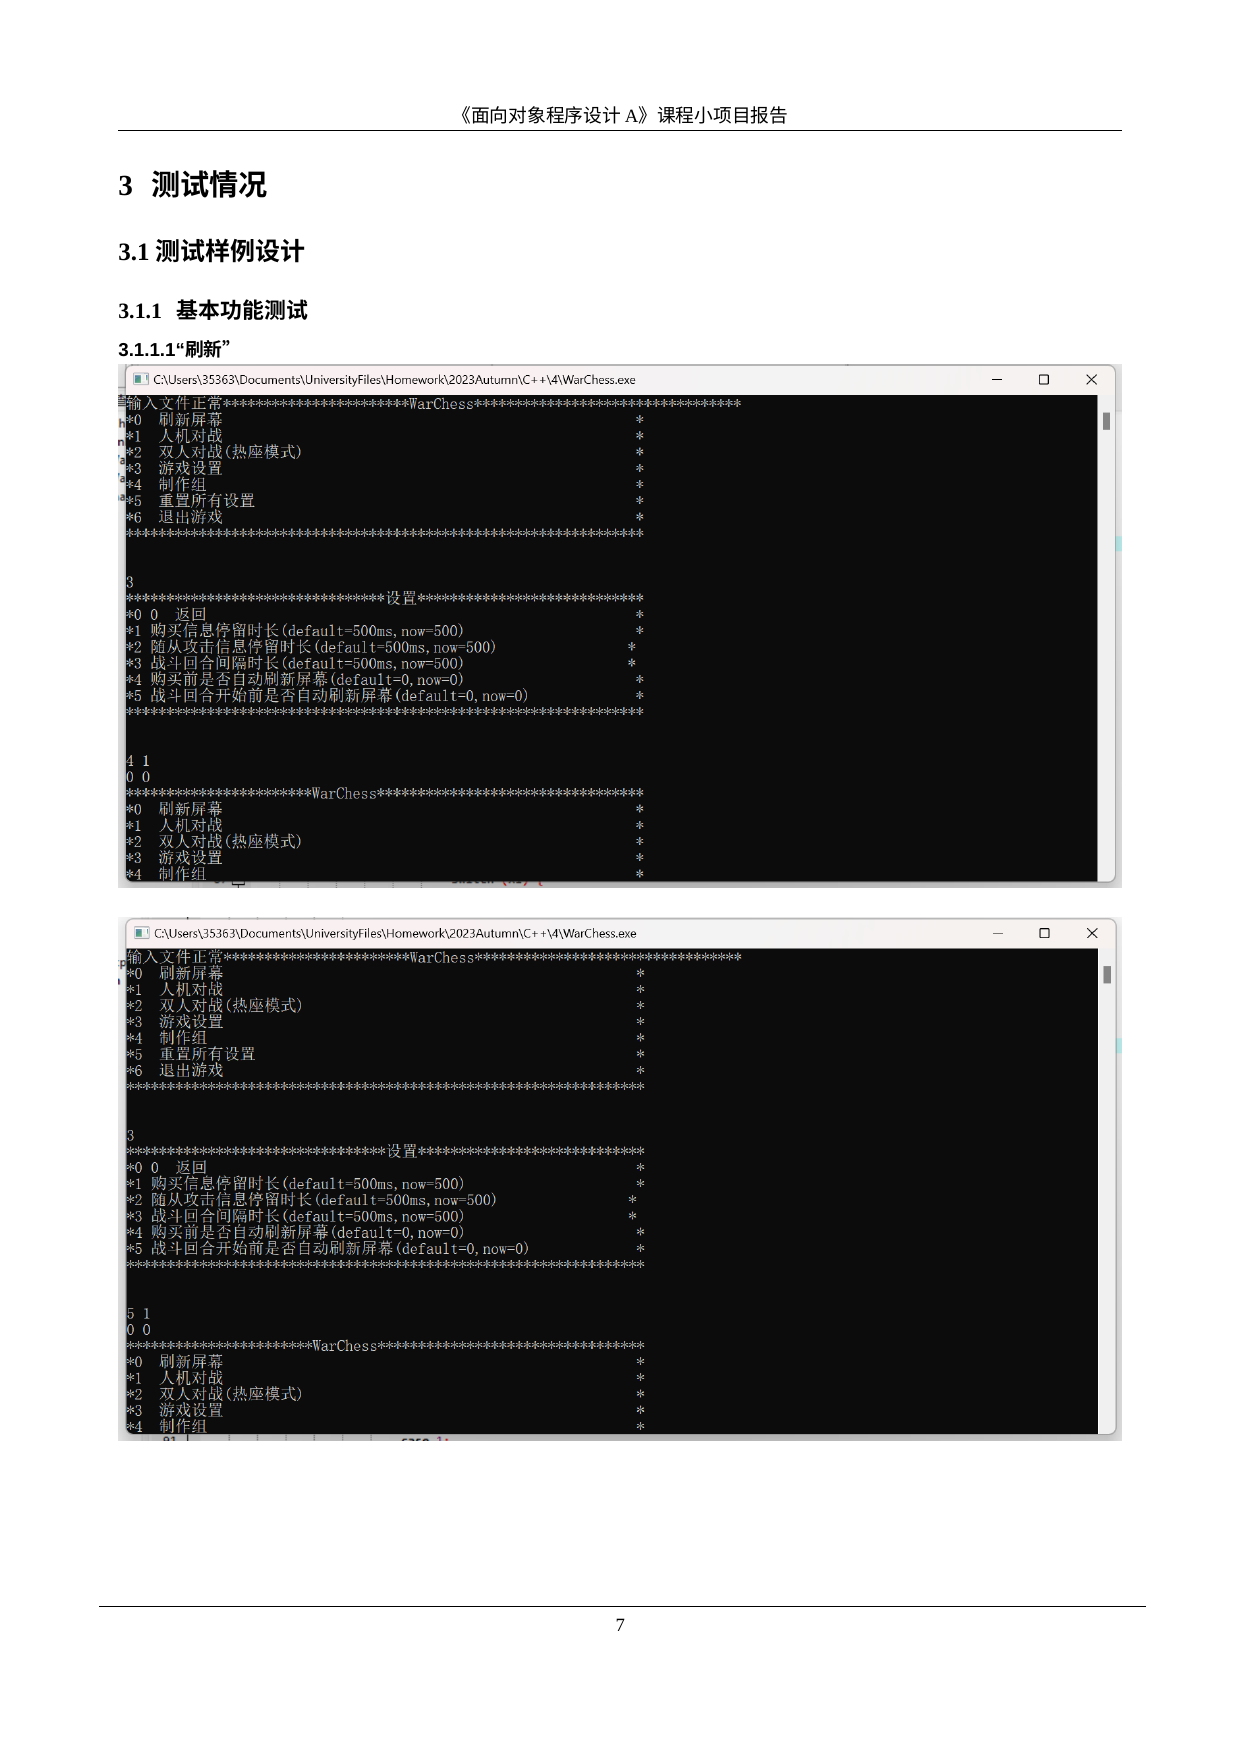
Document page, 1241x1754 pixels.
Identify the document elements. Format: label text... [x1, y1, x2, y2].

subtitle 基本功能测试 [118, 293, 1122, 324]
subtitle 3.1 测试样例设计 [118, 231, 1122, 267]
picture [118, 917, 1122, 1441]
picture [118, 364, 1122, 888]
subtitle 3 测试情况 [118, 162, 1122, 204]
subtitle 3.1.1.1“刷新” [118, 332, 1122, 364]
